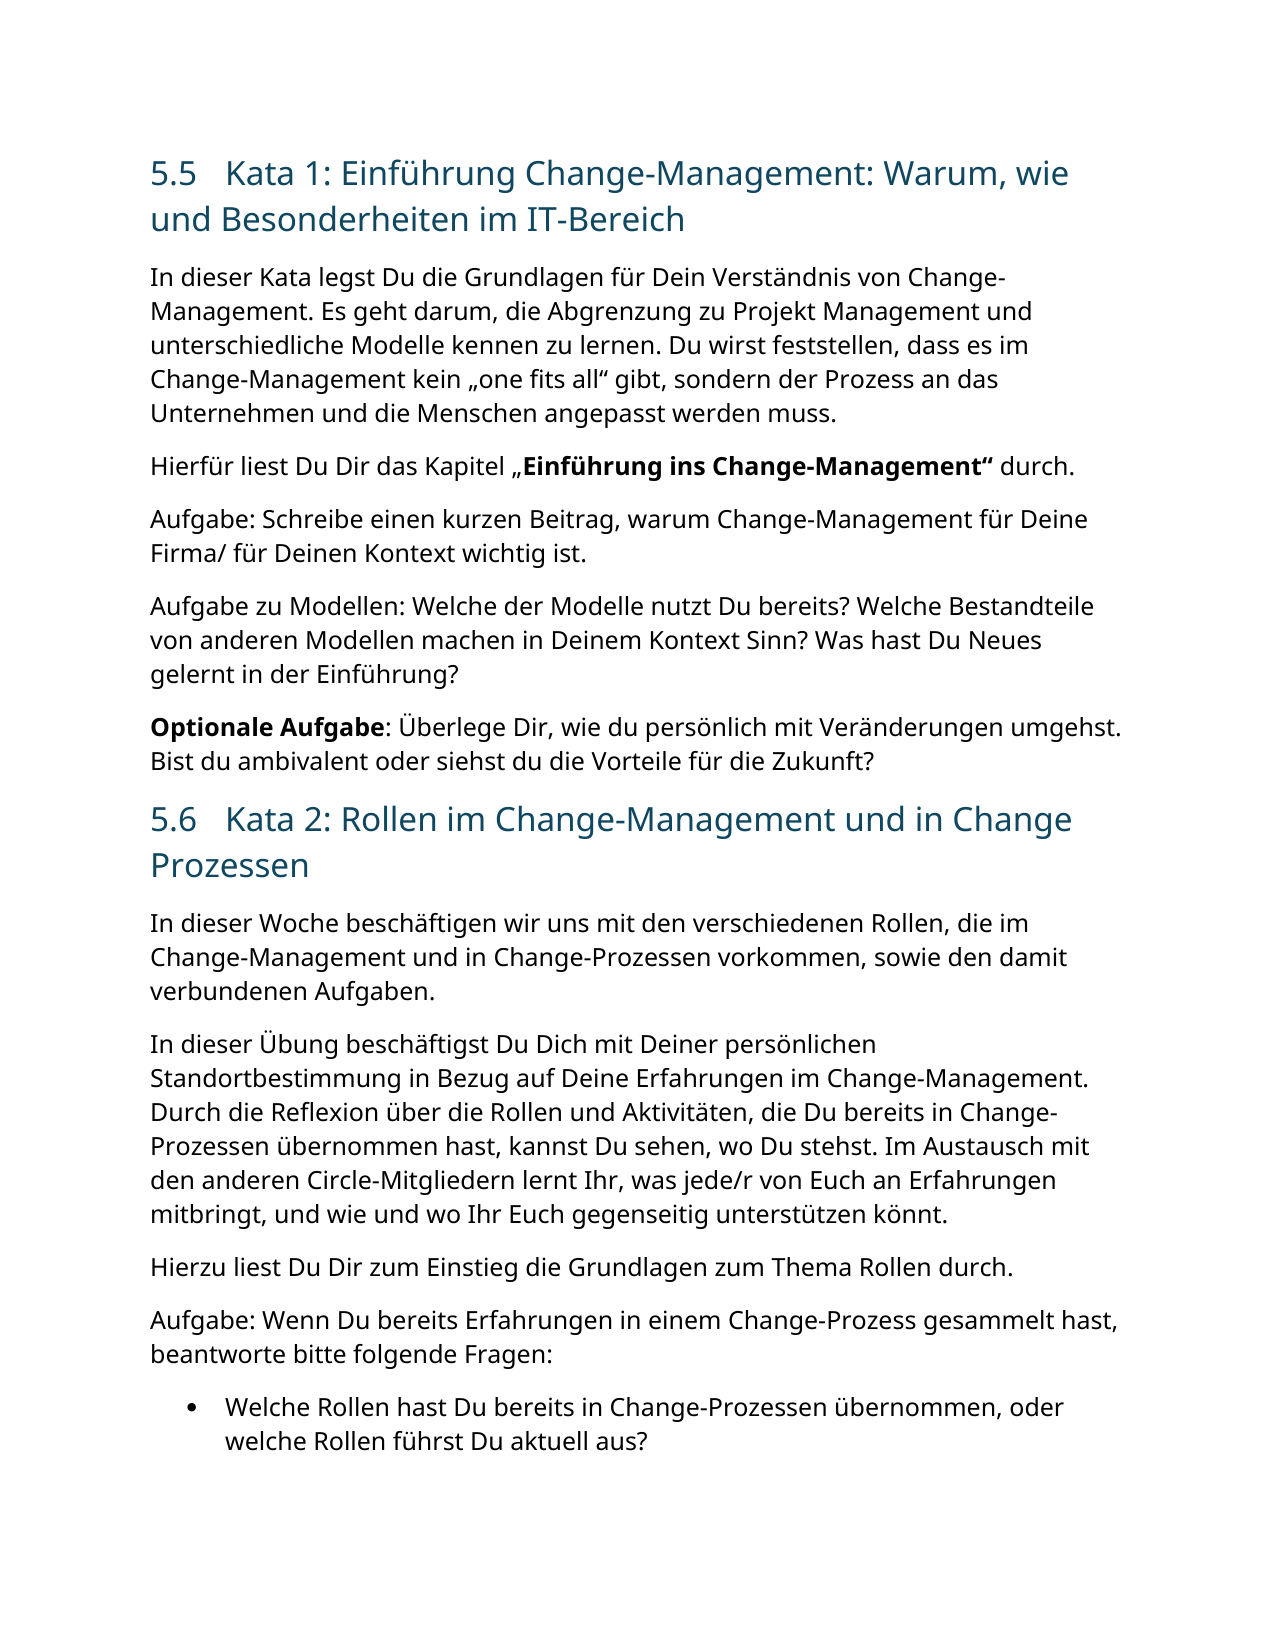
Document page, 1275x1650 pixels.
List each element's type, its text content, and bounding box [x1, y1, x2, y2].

subtitle 5.5 Kata 1: Einführung Change-Management: Warum, wie und Besonderheiten im IT-Bereich [150, 150, 1125, 241]
text Aufgabe: Schreibe einen kurzen Beitrag, warum Change-Management für Deine Firma/ für Deinen Kontext wichtig ist. [150, 501, 1125, 569]
text Hierzu liest Du Dir zum Einstieg die Grundlagen zum Thema Rollen durch. [150, 1250, 1125, 1284]
list Welche Rollen hast Du bereits in Change-Prozessen übernommen, oder welche Rollen führst Du aktuell aus? [187, 1389, 1125, 1458]
text Optionale Aufgabe: Überlege Dir, wie du persönlich mit Veränderungen umgehst. Bist du ambivalent oder siehst du die Vorteile für die Zukunft? [150, 709, 1125, 777]
text Aufgabe: Wenn Du bereits Erfahrungen in einem Change-Prozess gesammelt hast, beantworte bitte folgende Fragen: [150, 1303, 1125, 1371]
text Hierfür liest Du Dir das Kapitel „Einführung ins Change-Management“ durch. [150, 449, 1125, 483]
text In dieser Woche beschäftigen wir uns mit den verschiedenen Rollen, die im Change-Management und in Change-Prozessen vorkommen, sowie den damit verbundenen Aufgaben. [150, 906, 1125, 1008]
subtitle 5.6 Kata 2: Rollen im Change-Management und in Change Prozessen [150, 796, 1125, 887]
text Aufgabe zu Modellen: Welche der Modelle nutzt Du bereits? Welche Bestandteile von anderen Modellen machen in Deinem Kontext Sinn? Was hast Du Neues gelernt in der Einführung? [150, 588, 1125, 691]
